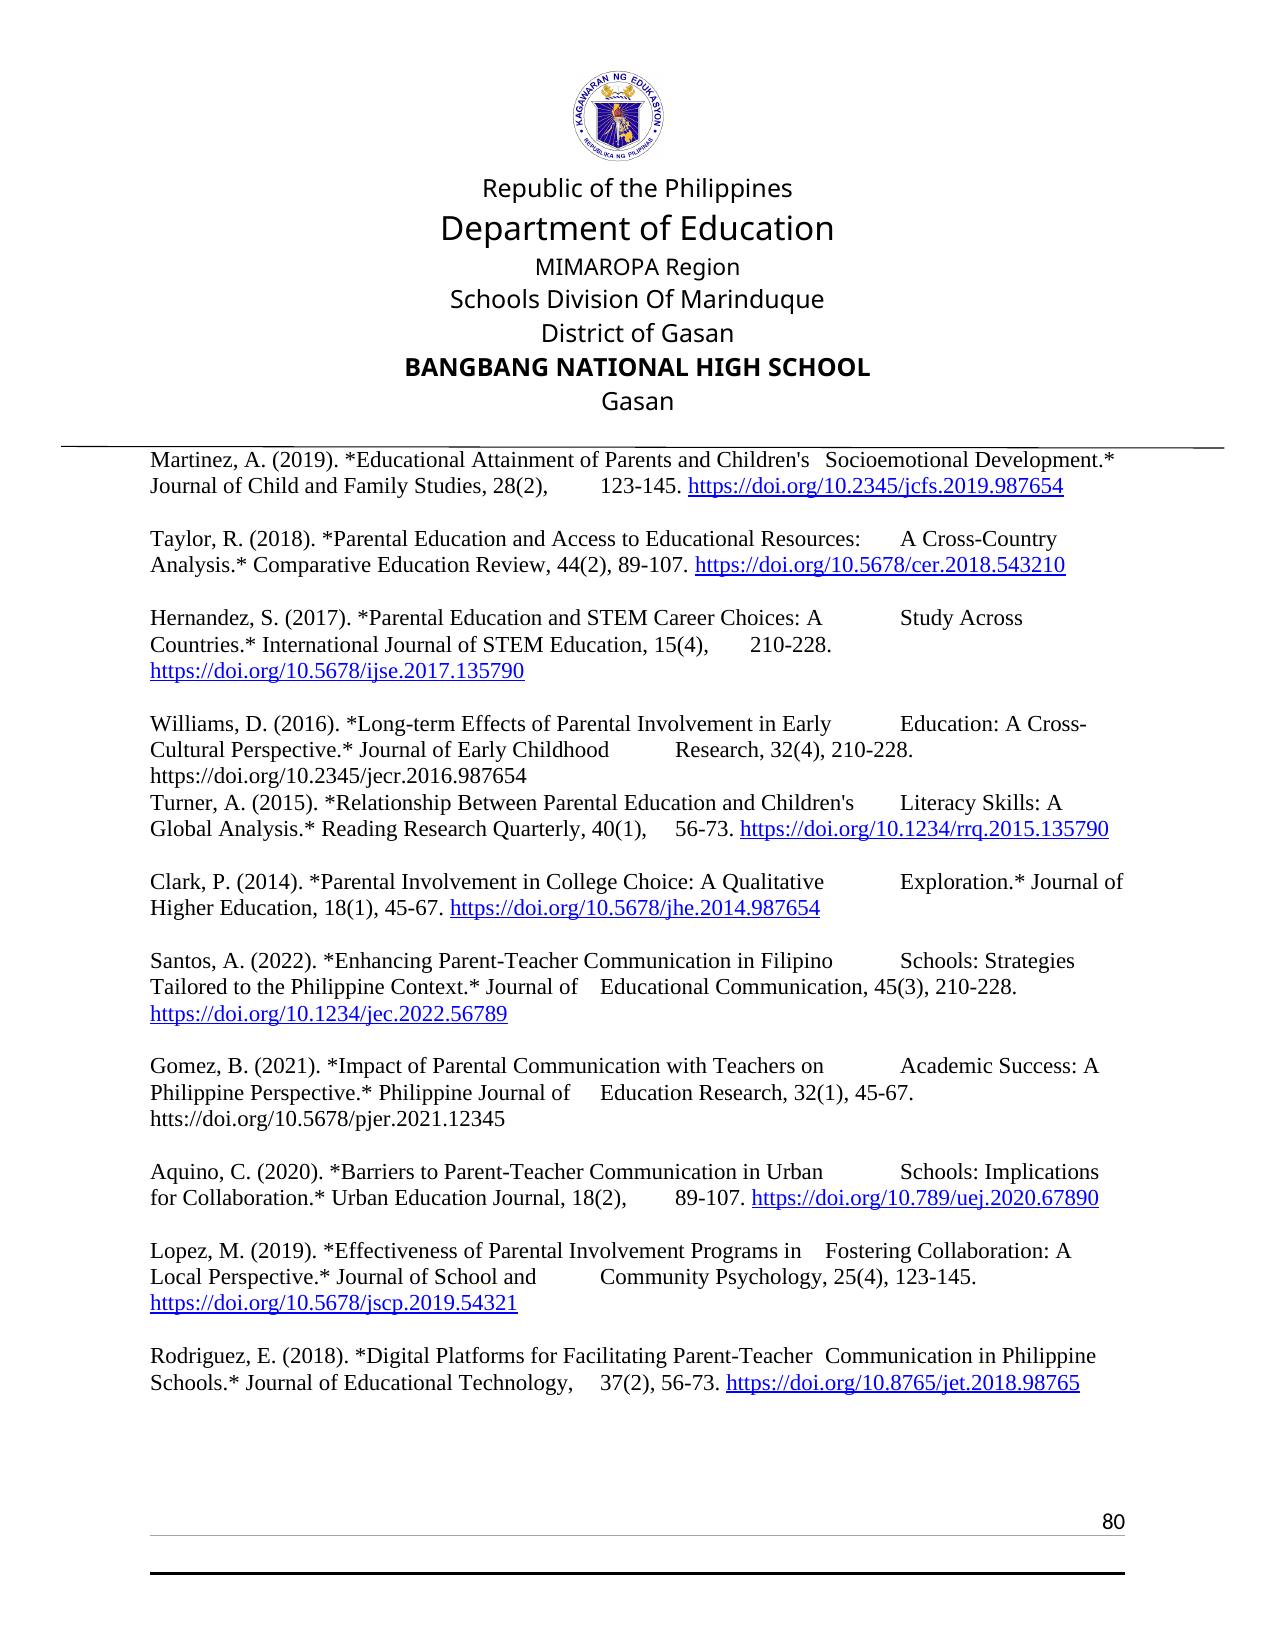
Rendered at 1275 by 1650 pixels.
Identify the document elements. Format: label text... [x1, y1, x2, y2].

text Clark, P. (2014). *Parental Involvement in College Choice: A Qualitative Exploration.* Journal of Higher Education, 18(1), 45-67. https://doi.org/10.5678/jhe.2014.987654 [150, 868, 1125, 921]
text Rodriguez, E. (2018). *Digital Platforms for Facilitating Parent-Teacher Communication in Philippine Schools.* Journal of Educational Technology, 37(2), 56-73. https://doi.org/10.8765/jet.2018.98765 [150, 1342, 1125, 1395]
text Gomez, B. (2021). *Impact of Parental Communication with Teachers on Academic Success: A Philippine Perspective.* Philippine Journal of Education Research, 32(1), 45-67. htts://doi.org/10.5678/pjer.2021.12345 [150, 1052, 1125, 1131]
text Santos, A. (2022). *Enhancing Parent-Teacher Communication in Filipino Schools: Strategies Tailored to the Philippine Context.* Journal of Educational Communication, 45(3), 210-228. https://doi.org/10.1234/jec.2022.56789 [150, 947, 1125, 1026]
text Williams, D. (2016). *Long-term Effects of Parental Involvement in Early Education: A Cross-Cultural Perspective.* Journal of Early Childhood Research, 32(4), 210-228. https://doi.org/10.2345/jecr.2016.987654 [150, 710, 1125, 789]
text Aquino, C. (2020). *Barriers to Parent-Teacher Communication in Urban Schools: Implications for Collaboration.* Urban Education Journal, 18(2), 89-107. https://doi.org/10.789/uej.2020.67890 [150, 1158, 1125, 1210]
text Taylor, R. (2018). *Parental Education and Access to Educational Resources: A Cross-Country Analysis.* Comparative Education Review, 44(2), 89-107. https://doi.org/10.5678/cer.2018.543210 [150, 525, 1125, 578]
text Hernandez, S. (2017). *Parental Education and STEM Career Choices: A Study Across Countries.* International Journal of STEM Education, 15(4), 210-228. https://doi.org/10.5678/ijse.2017.135790 [150, 604, 1125, 683]
picture [570, 68, 666, 164]
text Turner, A. (2015). *Relationship Between Parental Education and Children's Literacy Skills: A Global Analysis.* Reading Research Quarterly, 40(1), 56-73. https://doi.org/10.1234/rrq.2015.135790 [150, 789, 1125, 841]
text Lopez, M. (2019). *Effectiveness of Parental Involvement Programs in Fostering Collaboration: A Local Perspective.* Journal of School and Community Psychology, 25(4), 123-145. https://doi.org/10.5678/jscp.2019.54321 [150, 1237, 1125, 1316]
text Martinez, A. (2019). *Educational Attainment of Parents and Children's Socioemotional Development.* Journal of Child and Family Studies, 28(2), 123-145. https://doi.org/10.2345/jcfs.2019.987654 [150, 446, 1125, 499]
